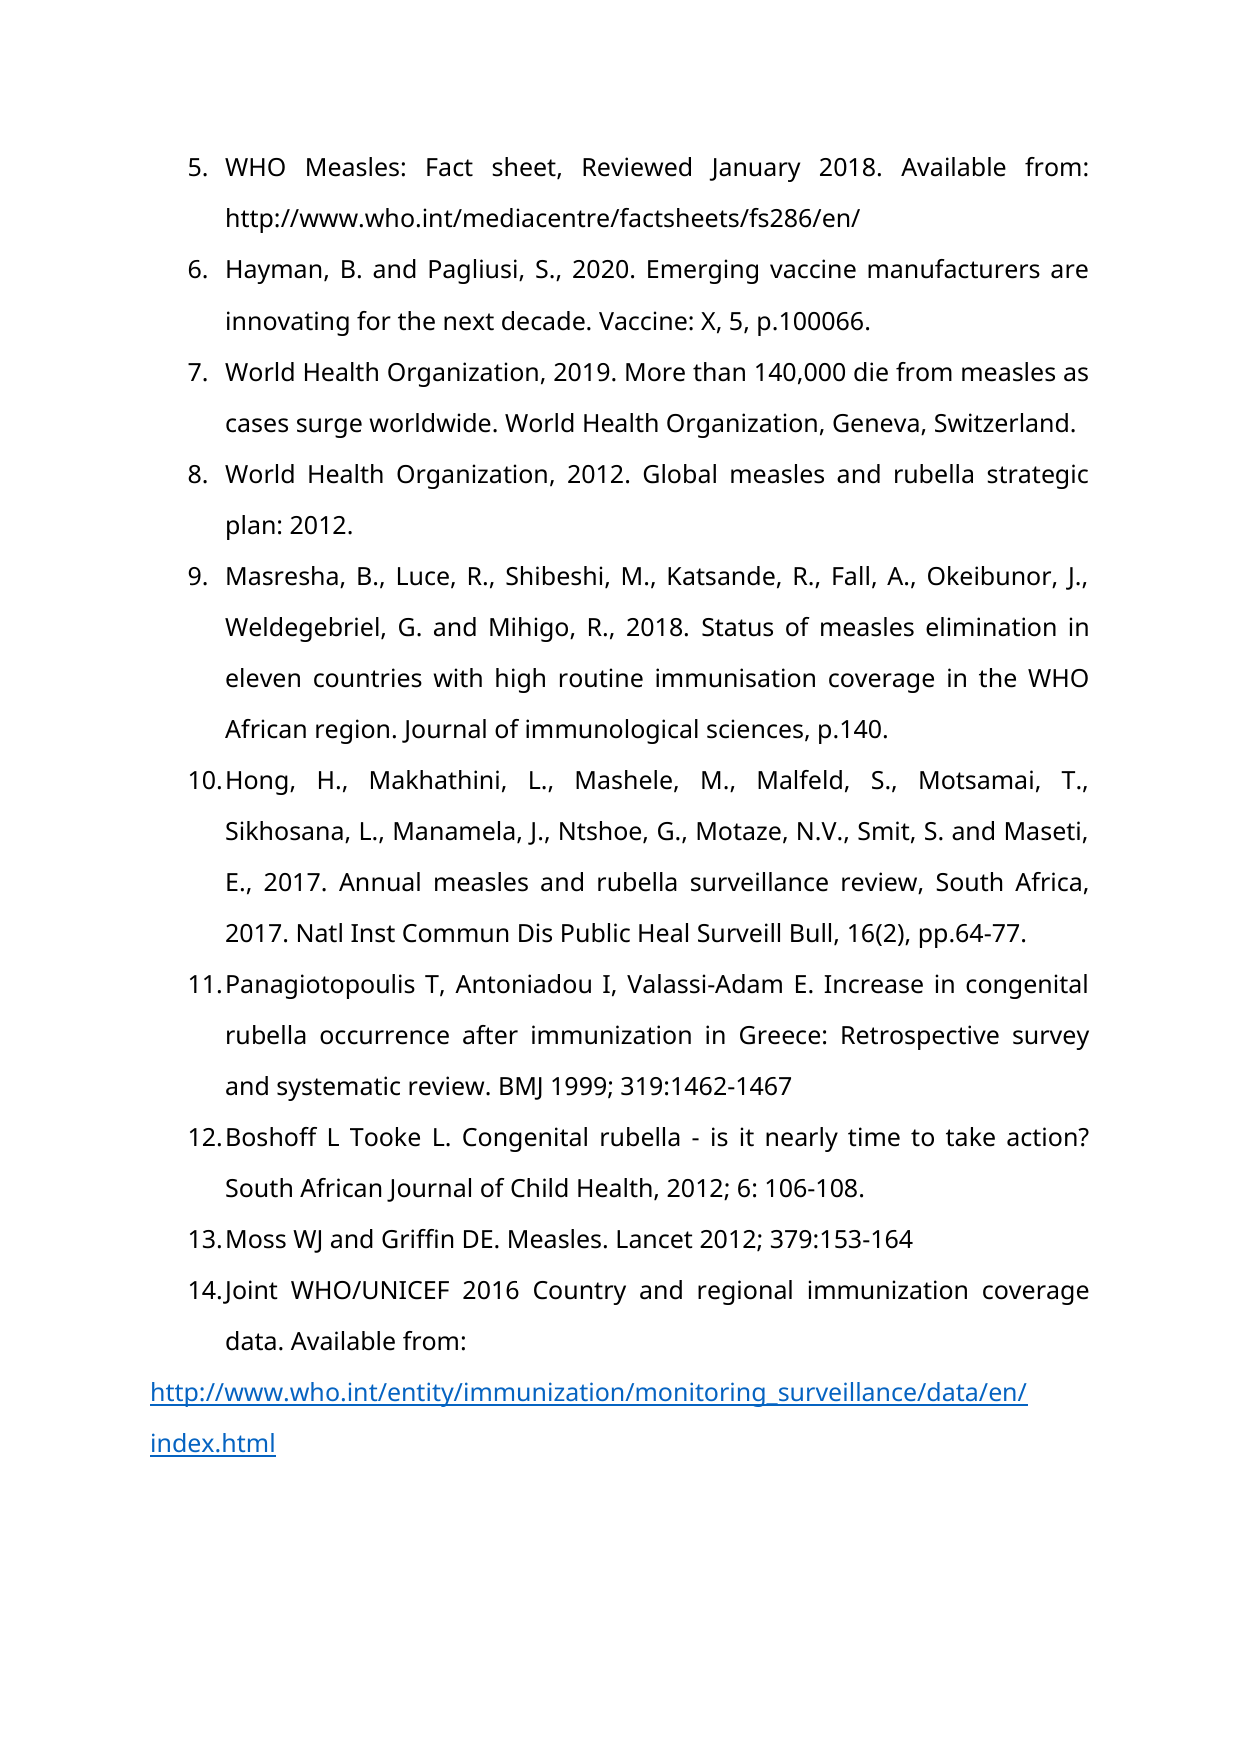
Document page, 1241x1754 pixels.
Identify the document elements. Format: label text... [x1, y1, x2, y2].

list Masresha, B., Luce, R., Shibeshi, M., Katsande, R., Fall, A., Okeibunor, J., Weldegebriel, G. and Mihigo, R., 2018. Status of measles elimination in eleven countries with high routine immunisation coverage in the WHO African region. Journal of immunological sciences, p.140. [187, 558, 1090, 746]
list Boshoff L Tooke L. Congenital rubella - is it nearly time to take action? South African Journal of Child Health, 2012; 6: 106-108. [187, 1120, 1090, 1205]
list Joint WHO/UNICEF 2016 Country and regional immunization coverage data. Available from: [187, 1273, 1090, 1358]
list Hayman, B. and Pagliusi, S., 2020. Emerging vaccine manufacturers are innovating for the next decade. Vaccine: X, 5, p.100066. [187, 252, 1090, 337]
text http://www.who.int/entity/immunization/monitoring_surveillance/data/en/index.html [150, 1375, 1090, 1460]
list Panagiotopoulis T, Antoniadou I, Valassi-Adam E. Increase in congenital rubella occurrence after immunization in Greece: Retrospective survey and systematic review. BMJ 1999; 319:1462-1467 [187, 967, 1090, 1103]
list World Health Organization, 2019. More than 140,000 die from measles as cases surge worldwide. World Health Organization, Geneva, Switzerland. [187, 354, 1090, 439]
list Moss WJ and Griffin DE. Measles. Lancet 2012; 379:153-164 [187, 1222, 1090, 1256]
list WHO Measles: Fact sheet, Reviewed January 2018. Available from: http://www.who.int/mediacentre/factsheets/fs286/en/ [187, 150, 1090, 235]
list Hong, H., Makhathini, L., Mashele, M., Malfeld, S., Motsamai, T., Sikhosana, L., Manamela, J., Ntshoe, G., Motaze, N.V., Smit, S. and Maseti, E., 2017. Annual measles and rubella surveillance review, South Africa, 2017. Natl Inst Commun Dis Public Heal Surveill Bull, 16(2), pp.64-77. [187, 762, 1090, 950]
list World Health Organization, 2012. Global measles and rubella strategic plan: 2012. [187, 456, 1090, 541]
